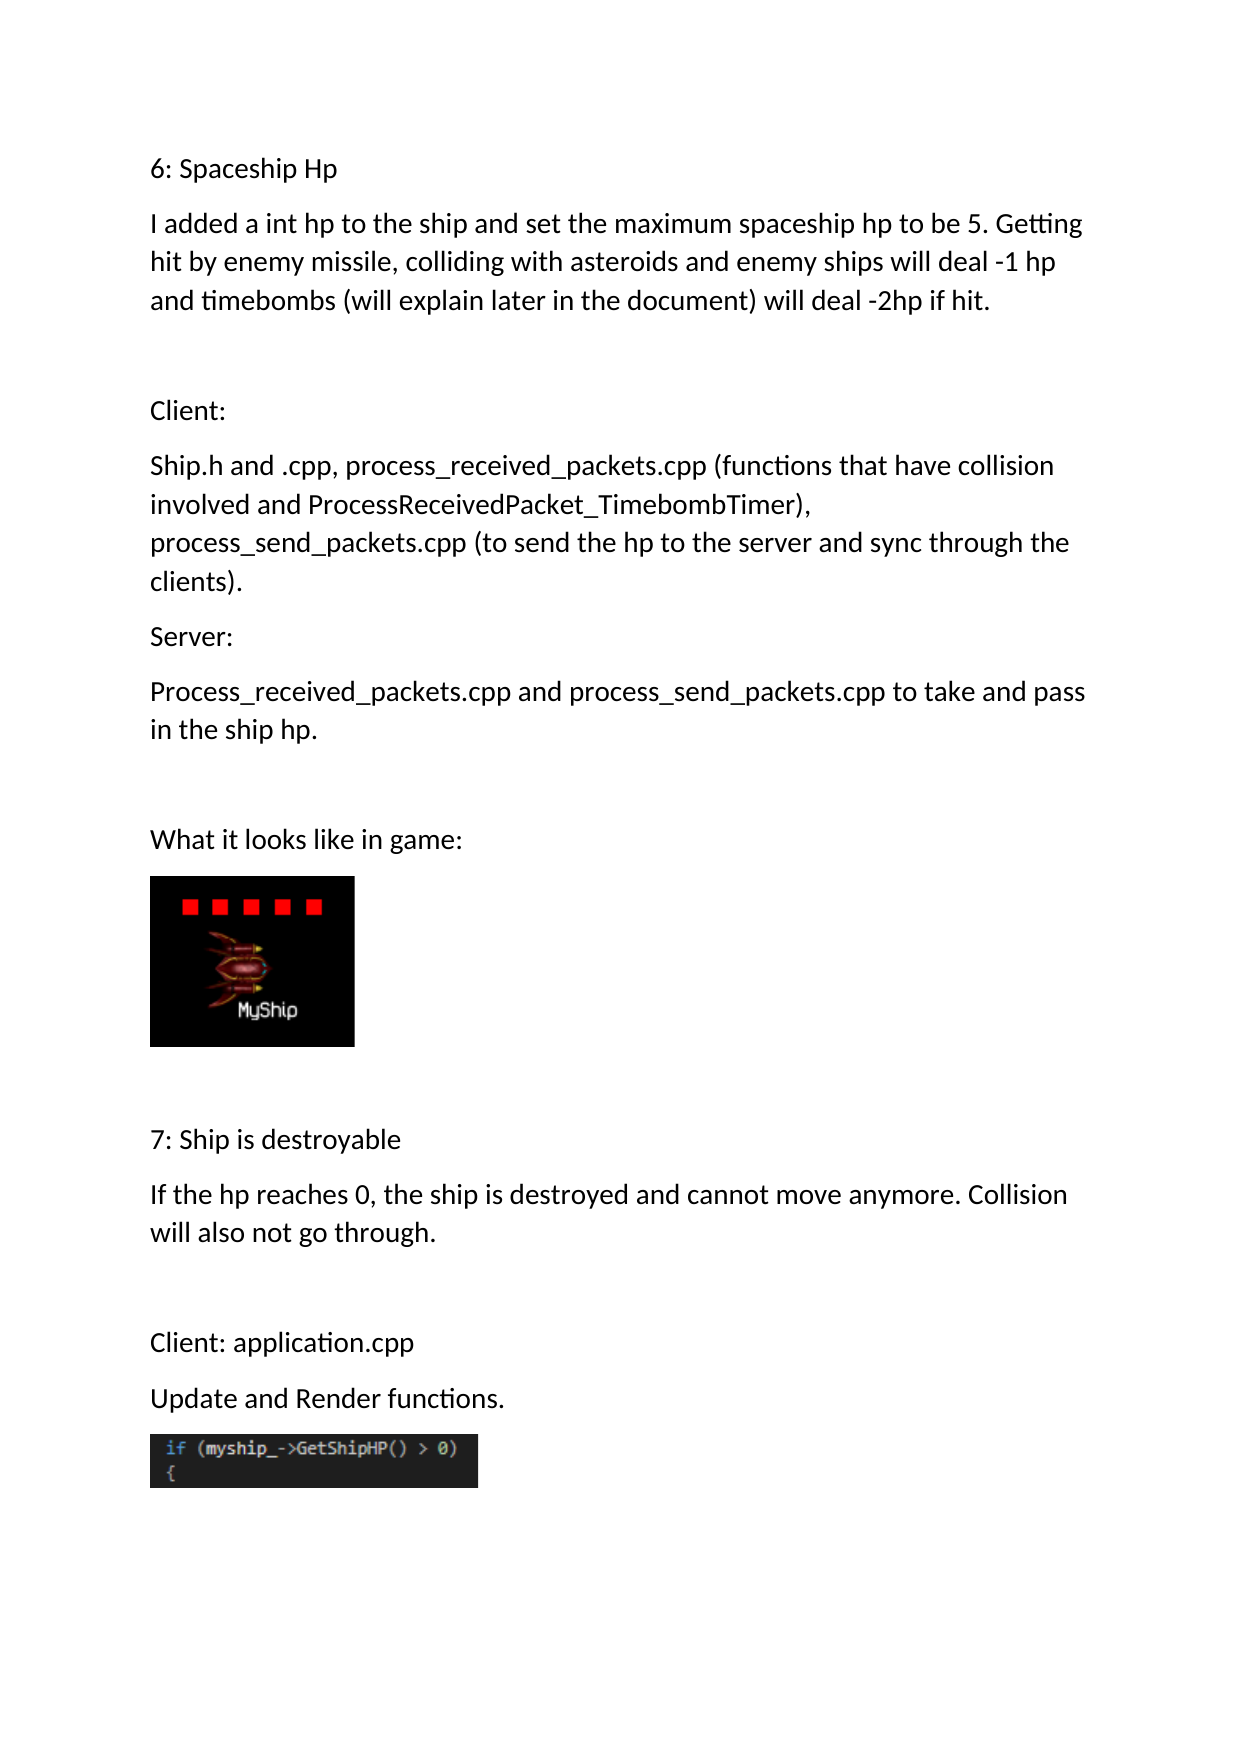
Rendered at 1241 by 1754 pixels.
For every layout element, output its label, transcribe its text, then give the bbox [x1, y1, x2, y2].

text If the hp reaches 0, the ship is destroyed and cannot move anymore. Collision will also not go through. [150, 1176, 1090, 1250]
text Ship.h and .cpp, process_received_packets.cpp (functions that have collision involved and ProcessReceivedPacket_TimebombTimer), process_send_packets.cpp (to send the hp to the server and sync through the clients). [150, 447, 1090, 598]
text Update and Render functions. [150, 1380, 1090, 1415]
text Server: [150, 618, 1090, 653]
picture [150, 1434, 479, 1488]
text What it looks like in game: [150, 821, 1090, 857]
text 7: Ship is destroyable [150, 1121, 1090, 1156]
text Client: [150, 392, 1090, 428]
picture [150, 876, 355, 1047]
text Process_received_packets.cpp and process_send_packets.cpp to take and pass in the ship hp. [150, 673, 1090, 747]
text 6: Spaceship Hp [150, 150, 1090, 186]
text I added a int hp to the ship and set the maximum spaceship hp to be 5. Getting hit by enemy missile, colliding with asteroids and enemy ships will deal -1 hp and timebombs (will explain later in the document) will deal -2hp if hit. [150, 205, 1090, 318]
text Client: application.cpp [150, 1324, 1090, 1360]
